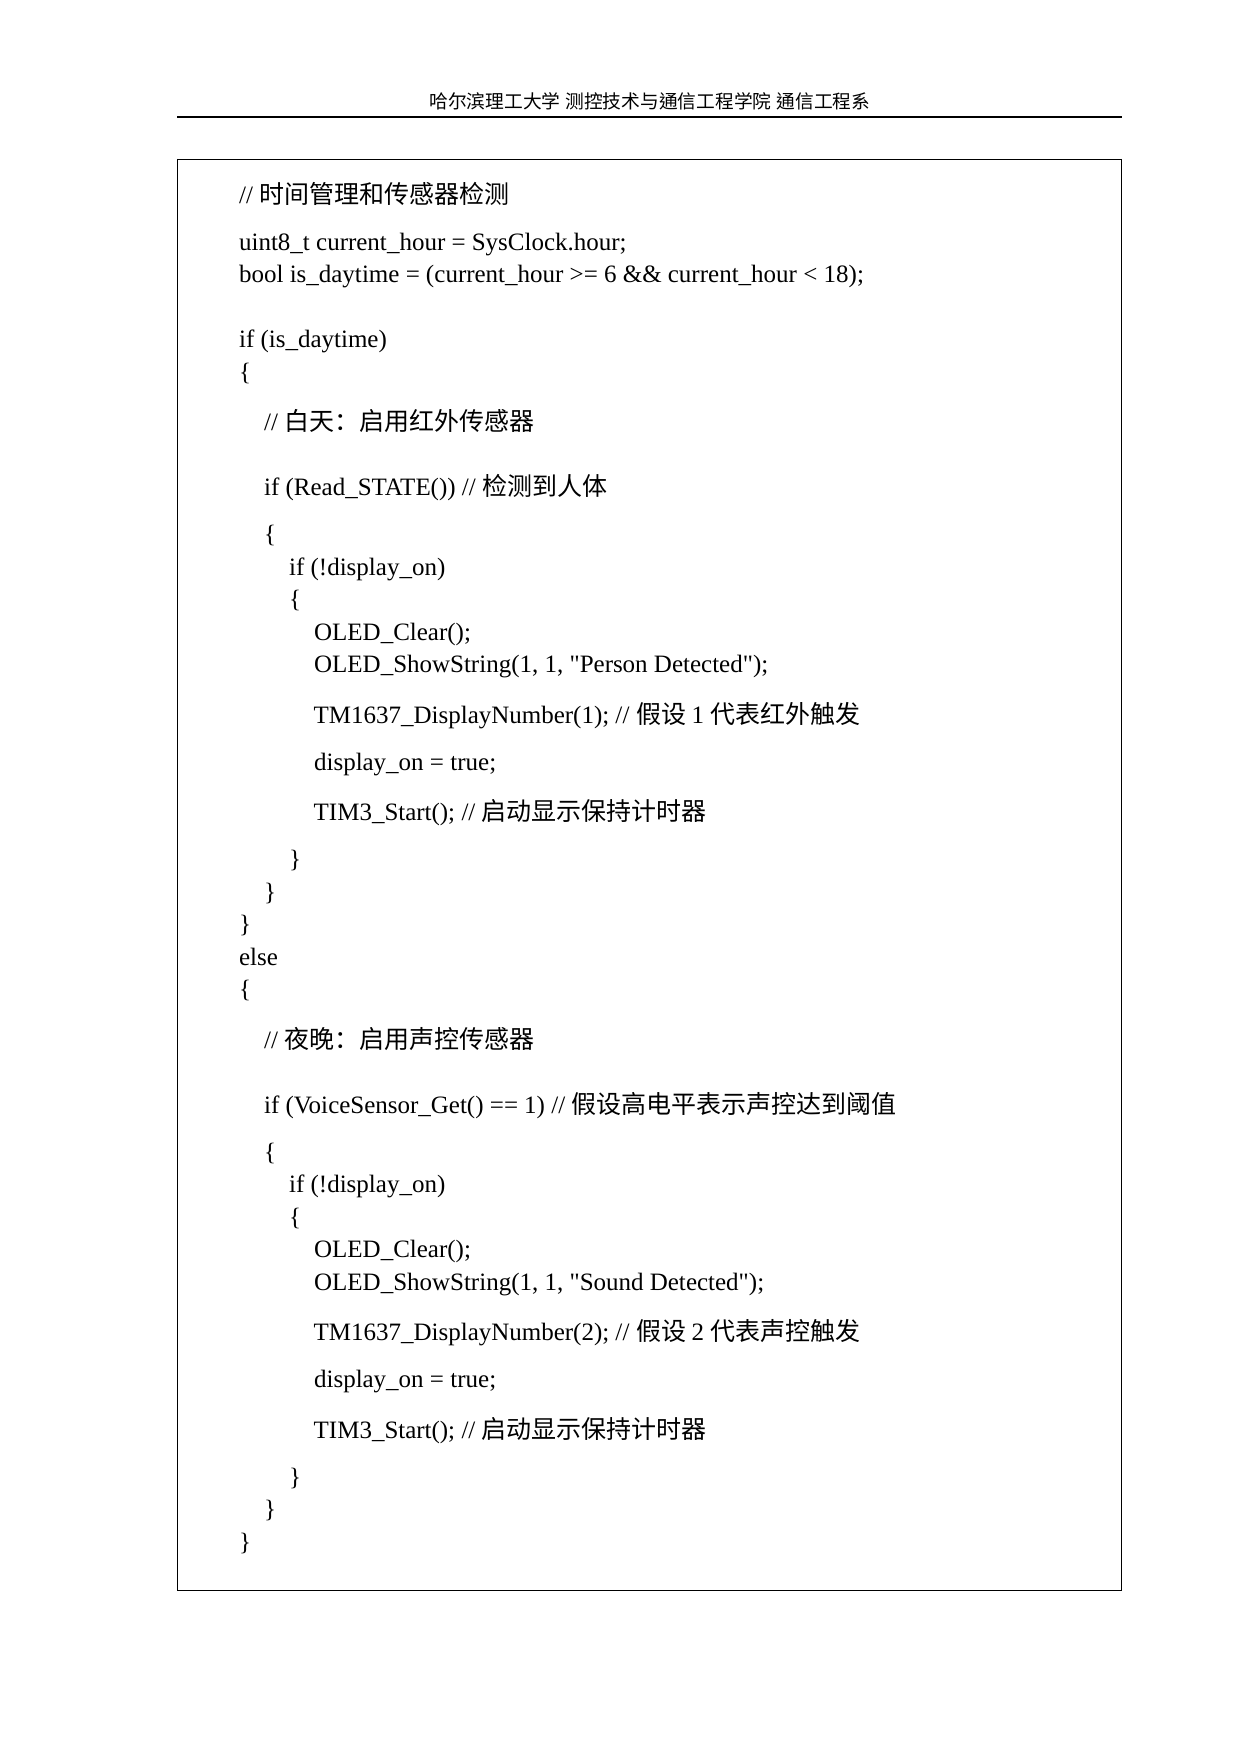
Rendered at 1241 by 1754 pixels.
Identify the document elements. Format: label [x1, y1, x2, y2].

table_header [178, 160, 1121, 1590]
